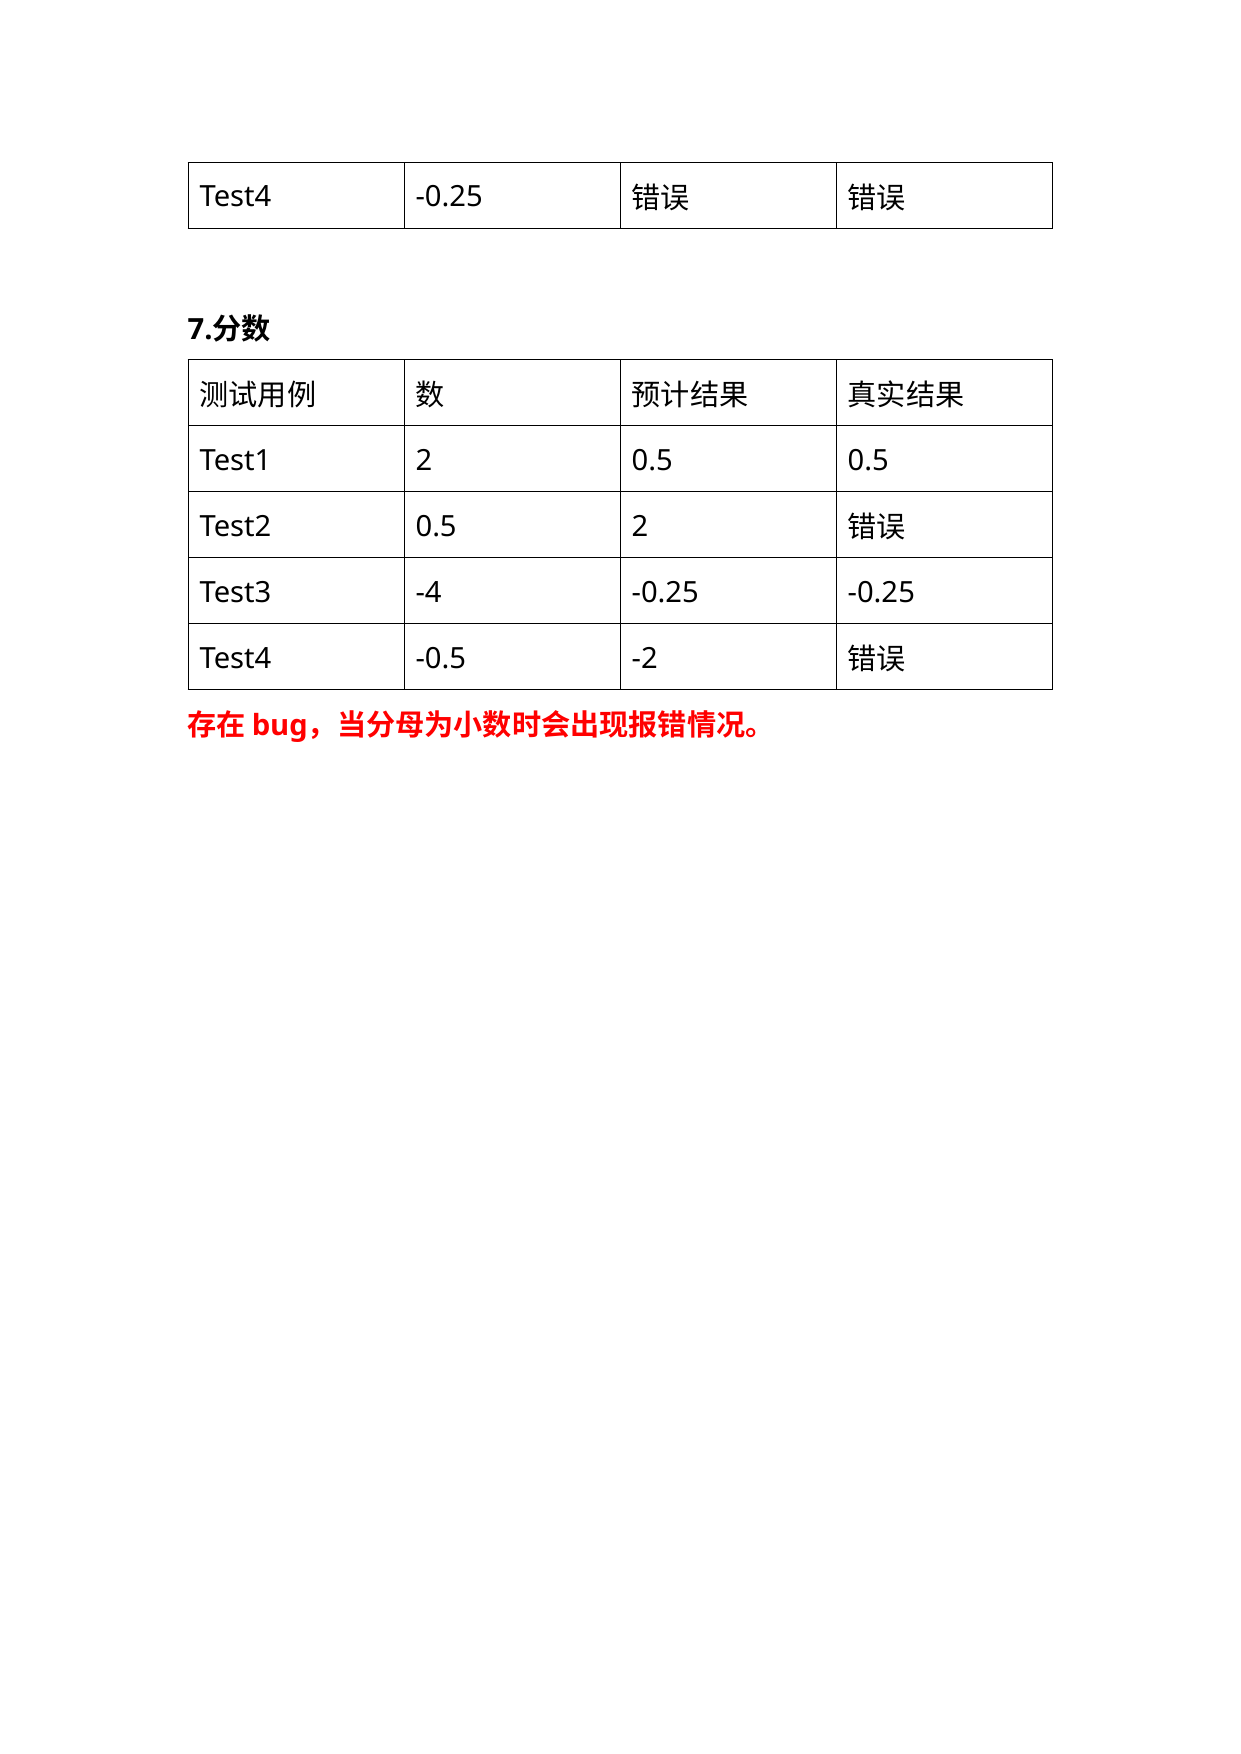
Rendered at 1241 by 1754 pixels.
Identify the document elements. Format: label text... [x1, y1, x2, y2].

table_cell Test2 [189, 492, 404, 557]
table_cell 错误 [837, 624, 1052, 689]
table_cell 0.5 [405, 492, 620, 557]
table_header 真实结果 [837, 360, 1052, 425]
table_cell Test4 [189, 163, 404, 228]
table_cell 错误 [621, 163, 836, 228]
table_cell -2 [621, 624, 836, 689]
table_cell 错误 [837, 163, 1052, 228]
table_cell -0.25 [837, 558, 1052, 623]
table_cell 2 [405, 426, 620, 491]
table_cell Test4 [189, 624, 404, 689]
table_cell Test3 [189, 558, 404, 623]
table_cell Test1 [189, 426, 404, 491]
table_header 测试用例 [189, 360, 404, 425]
table_header 预计结果 [621, 360, 836, 425]
table_cell -0.25 [405, 163, 620, 228]
table_header 数 [405, 360, 620, 425]
text 7.分数 [187, 294, 1053, 359]
table_cell 2 [621, 492, 836, 557]
text 存在bug，当分母为小数时会出现报错情况。 [187, 690, 1053, 755]
table_cell -0.25 [621, 558, 836, 623]
table_cell -4 [405, 558, 620, 623]
table_cell 0.5 [621, 426, 836, 491]
table_cell -0.5 [405, 624, 620, 689]
table_cell 0.5 [837, 426, 1052, 491]
table_cell 错误 [837, 492, 1052, 557]
